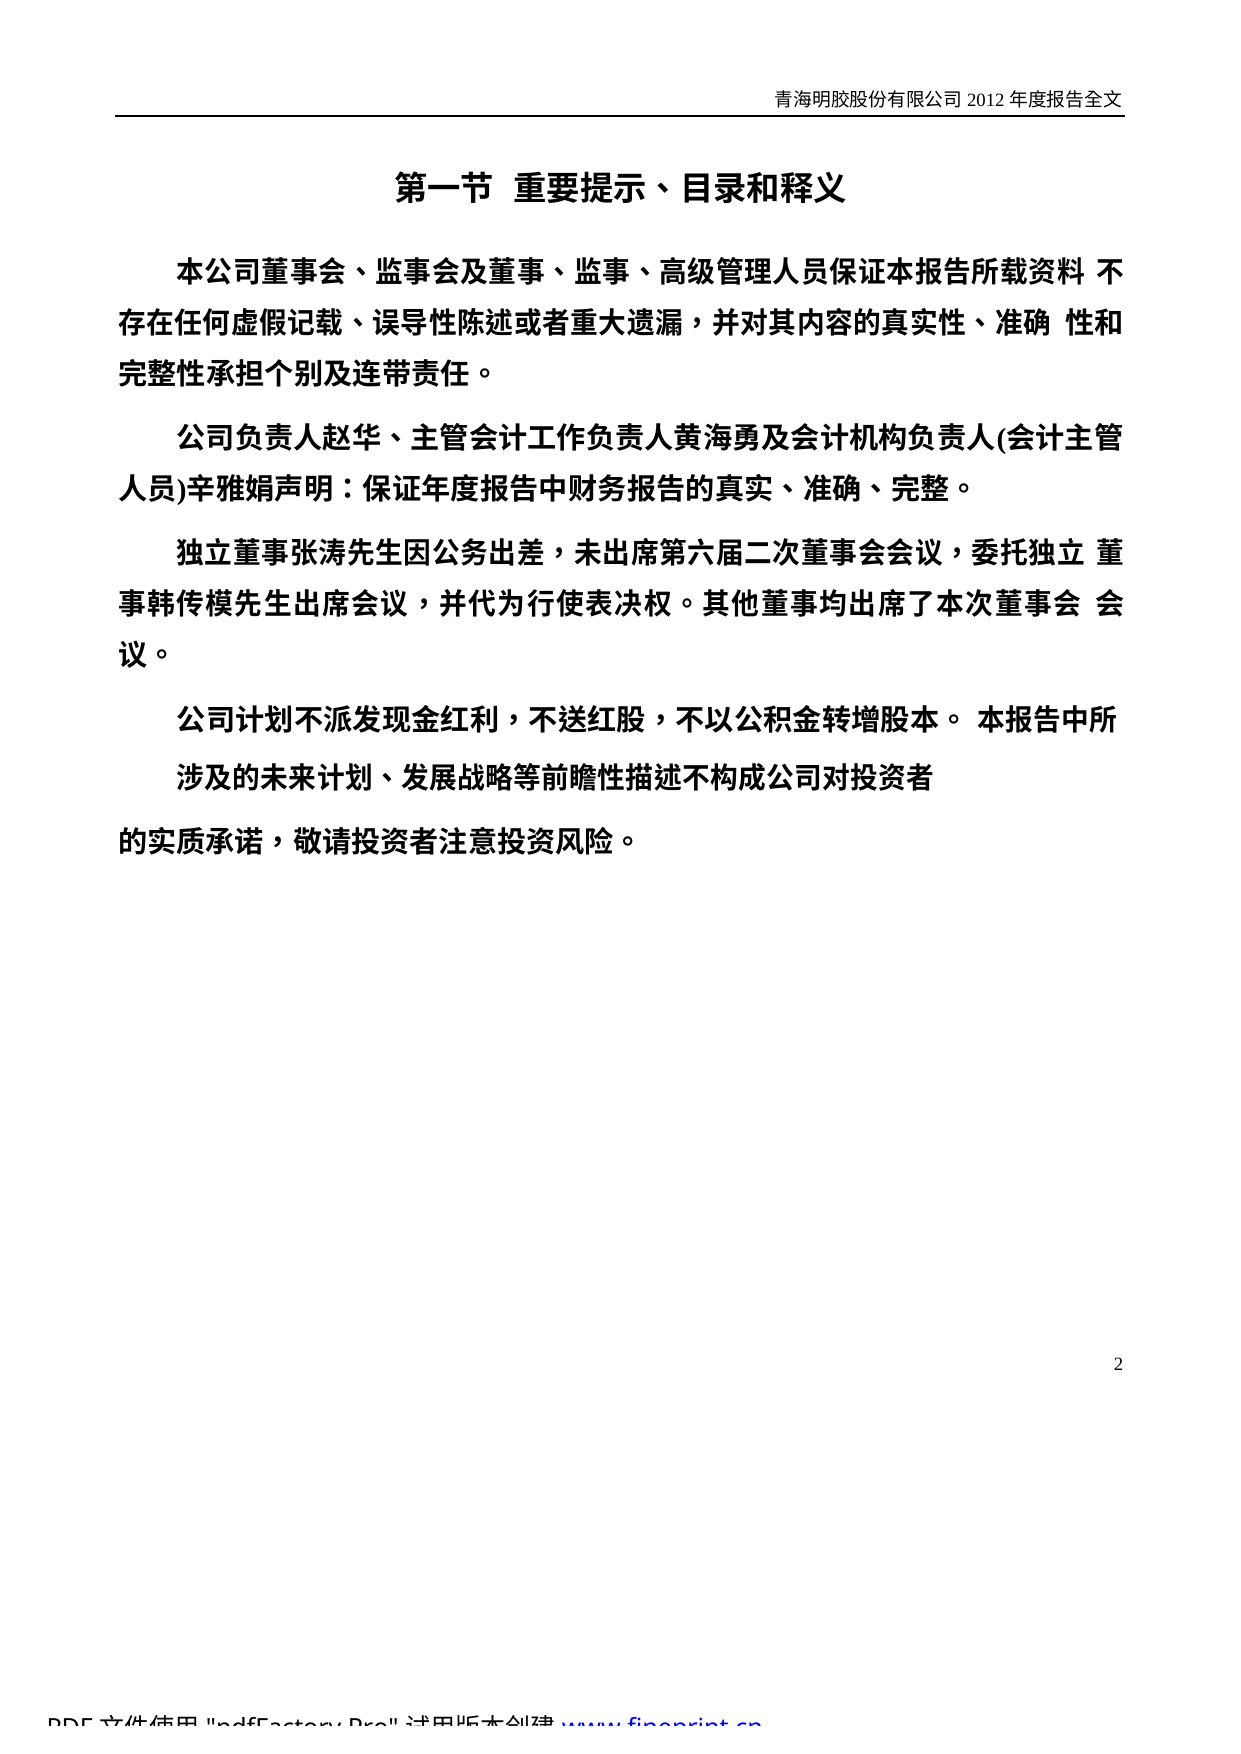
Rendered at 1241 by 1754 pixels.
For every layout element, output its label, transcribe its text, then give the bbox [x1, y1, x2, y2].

text 独立董事张涛先生因公务出差，未出席第六届二次董事会会议，委托独立 董事韩传模先生出席会议，并代为行使表决权。其他董事均出席了本次董事会 会议。 [118, 533, 1124, 674]
subtitle 第一节 重要提示、目录和释义 [394, 163, 1138, 210]
text 公司计划不派发现金红利，不送红股，不以公积金转增股本。 本报告中所涉及的未来计划、发展战略等前瞻性描述不构成公司对投资者 [176, 699, 1138, 797]
text 2 [27, 1353, 1123, 1374]
text 公司负责人赵华、主管会计工作负责人黄海勇及会计机构负责人(会计主管 人员)辛雅娟声明：保证年度报告中财务报告的真实、准确、完整。 [118, 417, 1123, 508]
text 的实质承诺，敬请投资者注意投资风险。 [118, 816, 1138, 862]
text 本公司董事会、监事会及董事、监事、高级管理人员保证本报告所载资料 不存在任何虚假记载、误导性陈述或者重大遗漏，并对其内容的真实性、准确 性和完整性承担个别及连带责任。 [118, 251, 1124, 393]
